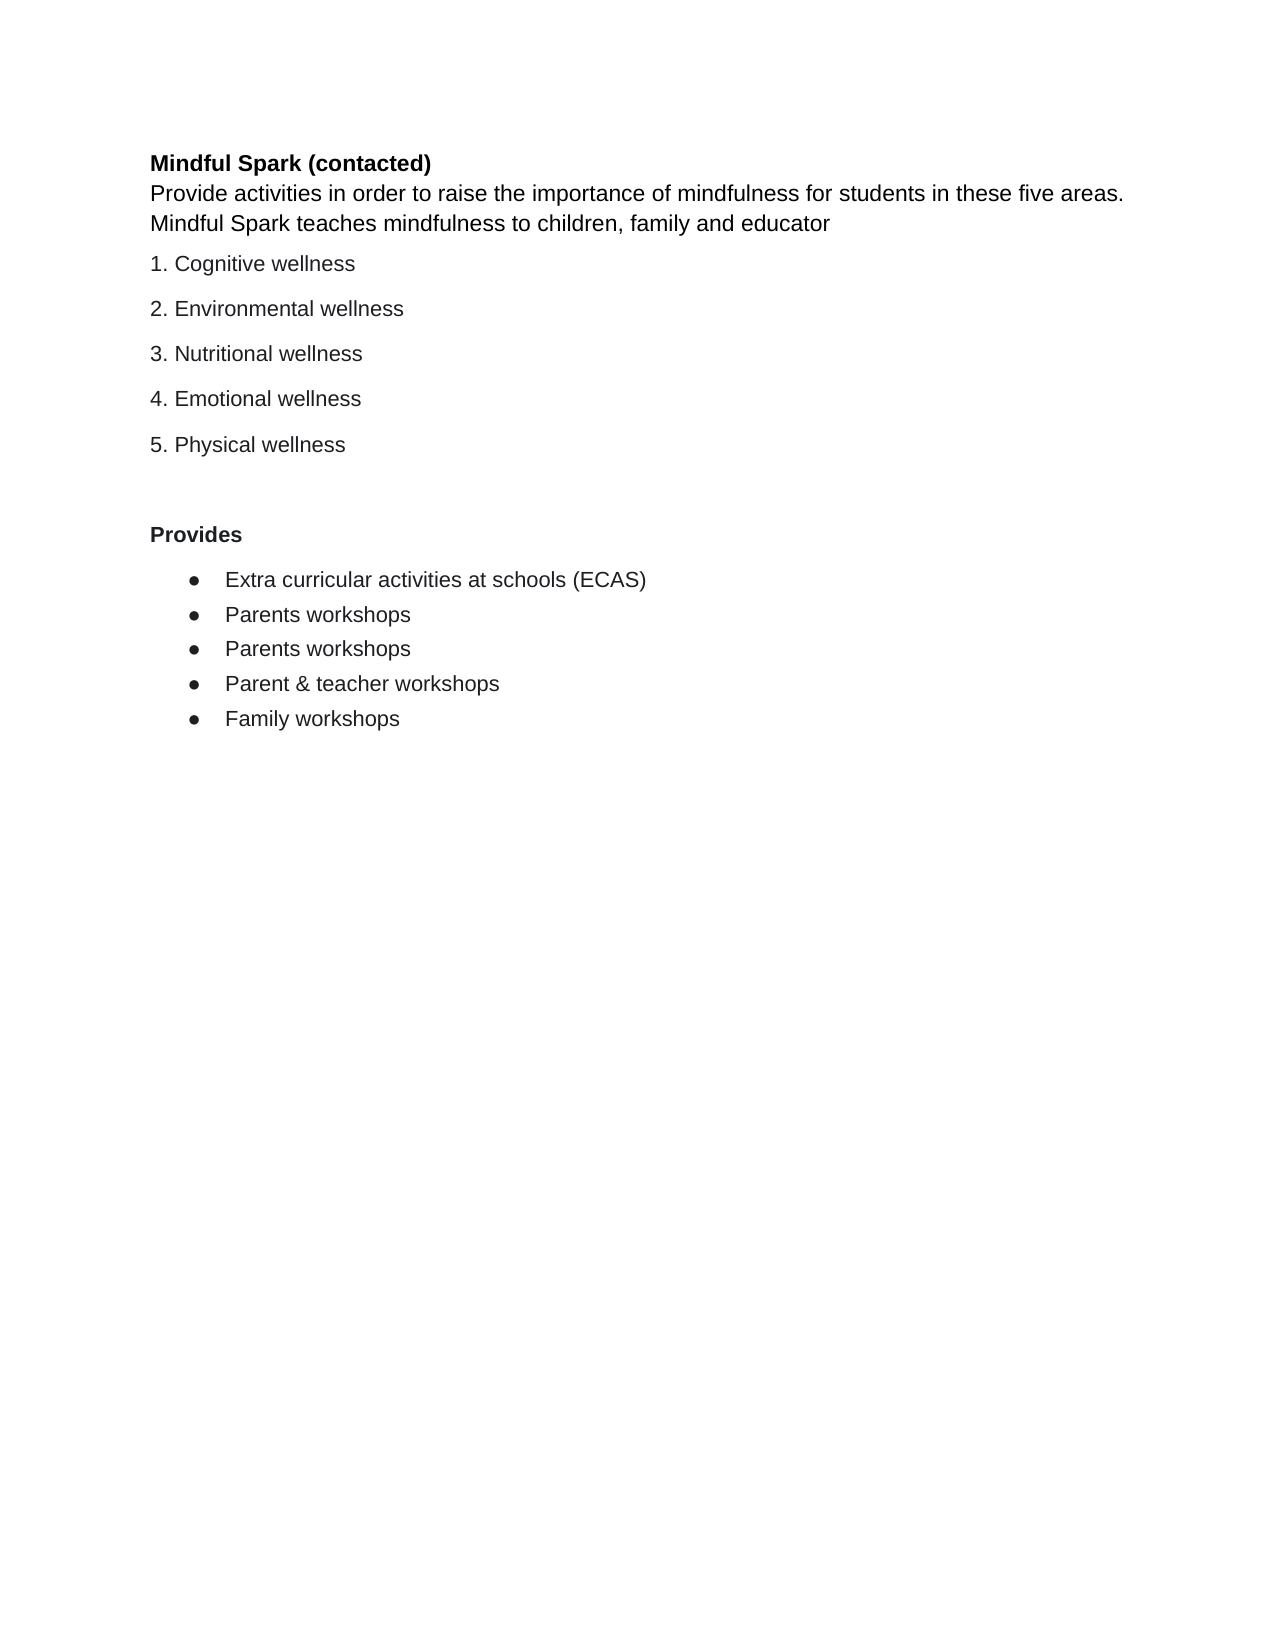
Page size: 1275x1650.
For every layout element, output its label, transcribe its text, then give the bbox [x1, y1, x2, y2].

text 1. Cognitive wellness [150, 251, 1125, 276]
text Provide activities in order to raise the importance of mindfulness for students in these five areas. Mindful Spark teaches mindfulness to children, family and educator [150, 180, 1125, 237]
list Parent & teacher workshops [187, 671, 1125, 696]
text 4. Emotional wellness [150, 386, 1125, 412]
list Parents workshops [187, 601, 1125, 627]
list Extra curricular activities at schools (ECAS) [187, 567, 1125, 592]
text 2. Environmental wellness [150, 296, 1125, 321]
list Family workshops [187, 706, 1125, 731]
text 5. Physical wellness [150, 431, 1125, 457]
list Parents workshops [187, 636, 1125, 661]
text Mindful Spark (contacted) [150, 150, 1125, 176]
text Provides [150, 522, 1125, 547]
text 3. Nutritional wellness [150, 341, 1125, 366]
